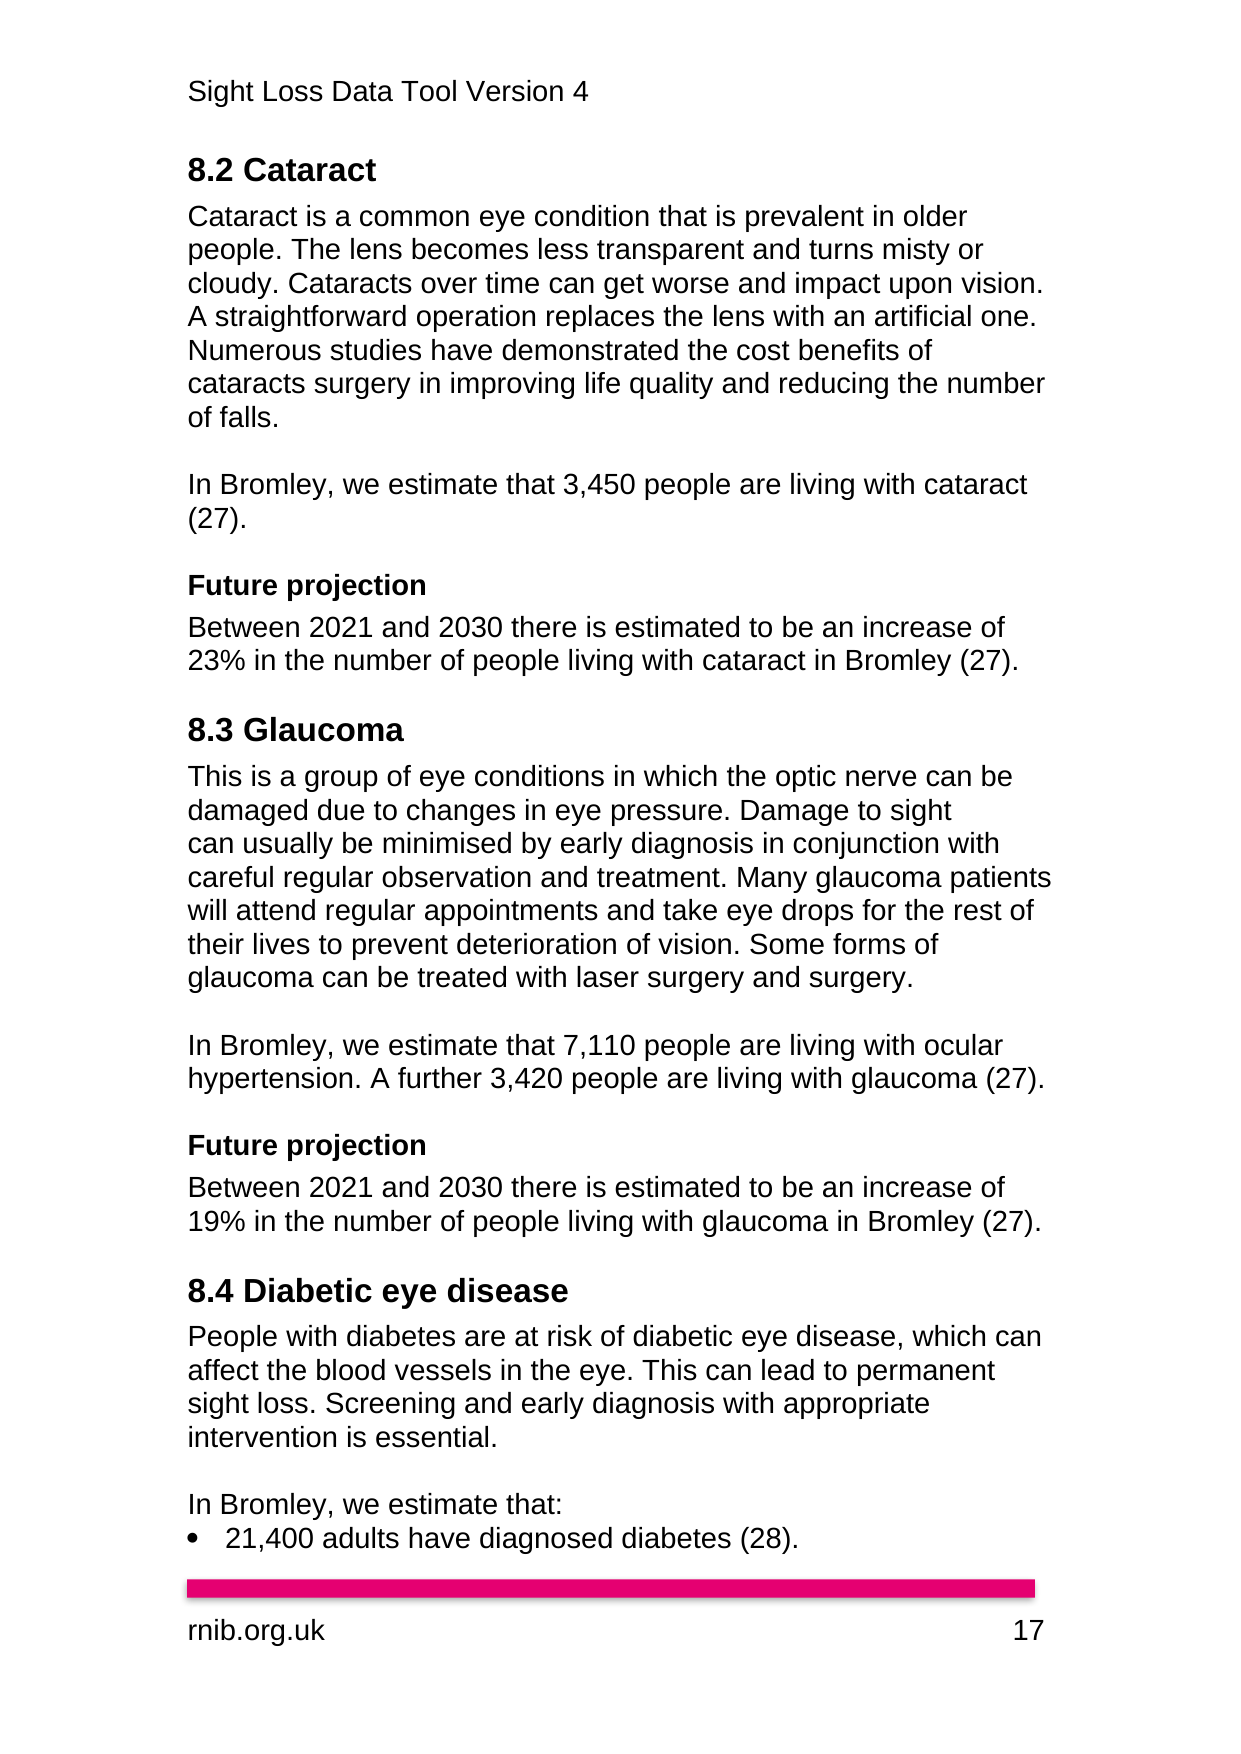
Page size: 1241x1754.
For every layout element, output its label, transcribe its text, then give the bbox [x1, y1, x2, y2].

text In Bromley, we estimate that: [187, 1487, 1053, 1521]
subtitle 8.2 Cataract [187, 150, 1053, 188]
text This is a group of eye conditions in which the optic nerve can be damaged due to changes in eye pressure. Damage to sight [187, 759, 1053, 826]
text In Bromley, we estimate that 7,110 people are living with ocular hypertension. A further 3,420 people are living with glaucoma (27). [187, 1027, 1053, 1094]
subtitle 8.3 Glaucoma [187, 710, 1053, 749]
subtitle 8.4 Diabetic eye disease [187, 1271, 1053, 1309]
subtitle Future projection [187, 568, 1053, 601]
text People with diabetes are at risk of diabetic eye disease, which can affect the blood vessels in the eye. This can lead to permanent sight loss. Screening and early diagnosis with appropriate intervention is essential. [187, 1319, 1053, 1454]
list 21,400 adults have diagnosed diabetes (28). [187, 1521, 1053, 1554]
text can usually be minimised by early diagnosis in conjunction with careful regular observation and treatment. Many glaucoma patients will attend regular appointments and take eye drops for the rest of their lives to prevent deterioration of vision. Some forms of glaucoma can be treated with laser surgery and surgery. [187, 826, 1053, 994]
text Cataract is a common eye condition that is prevalent in older people. The lens becomes less transparent and turns misty or cloudy. Cataracts over time can get worse and impact upon vision. A straightforward operation replaces the lens with an artificial one. Numerous studies have demonstrated the cost benefits of cataracts surgery in improving life quality and reducing the number of falls. [187, 199, 1053, 434]
text Between 2021 and 2030 there is estimated to be an increase of 19% in the number of people living with glaucoma in Bromley (27). [187, 1170, 1053, 1237]
text Between 2021 and 2030 there is estimated to be an increase of 23% in the number of people living with cataract in Bromley (27). [187, 610, 1053, 677]
subtitle Future projection [187, 1128, 1053, 1162]
text In Bromley, we estimate that 3,450 people are living with cataract (27). [187, 467, 1053, 534]
